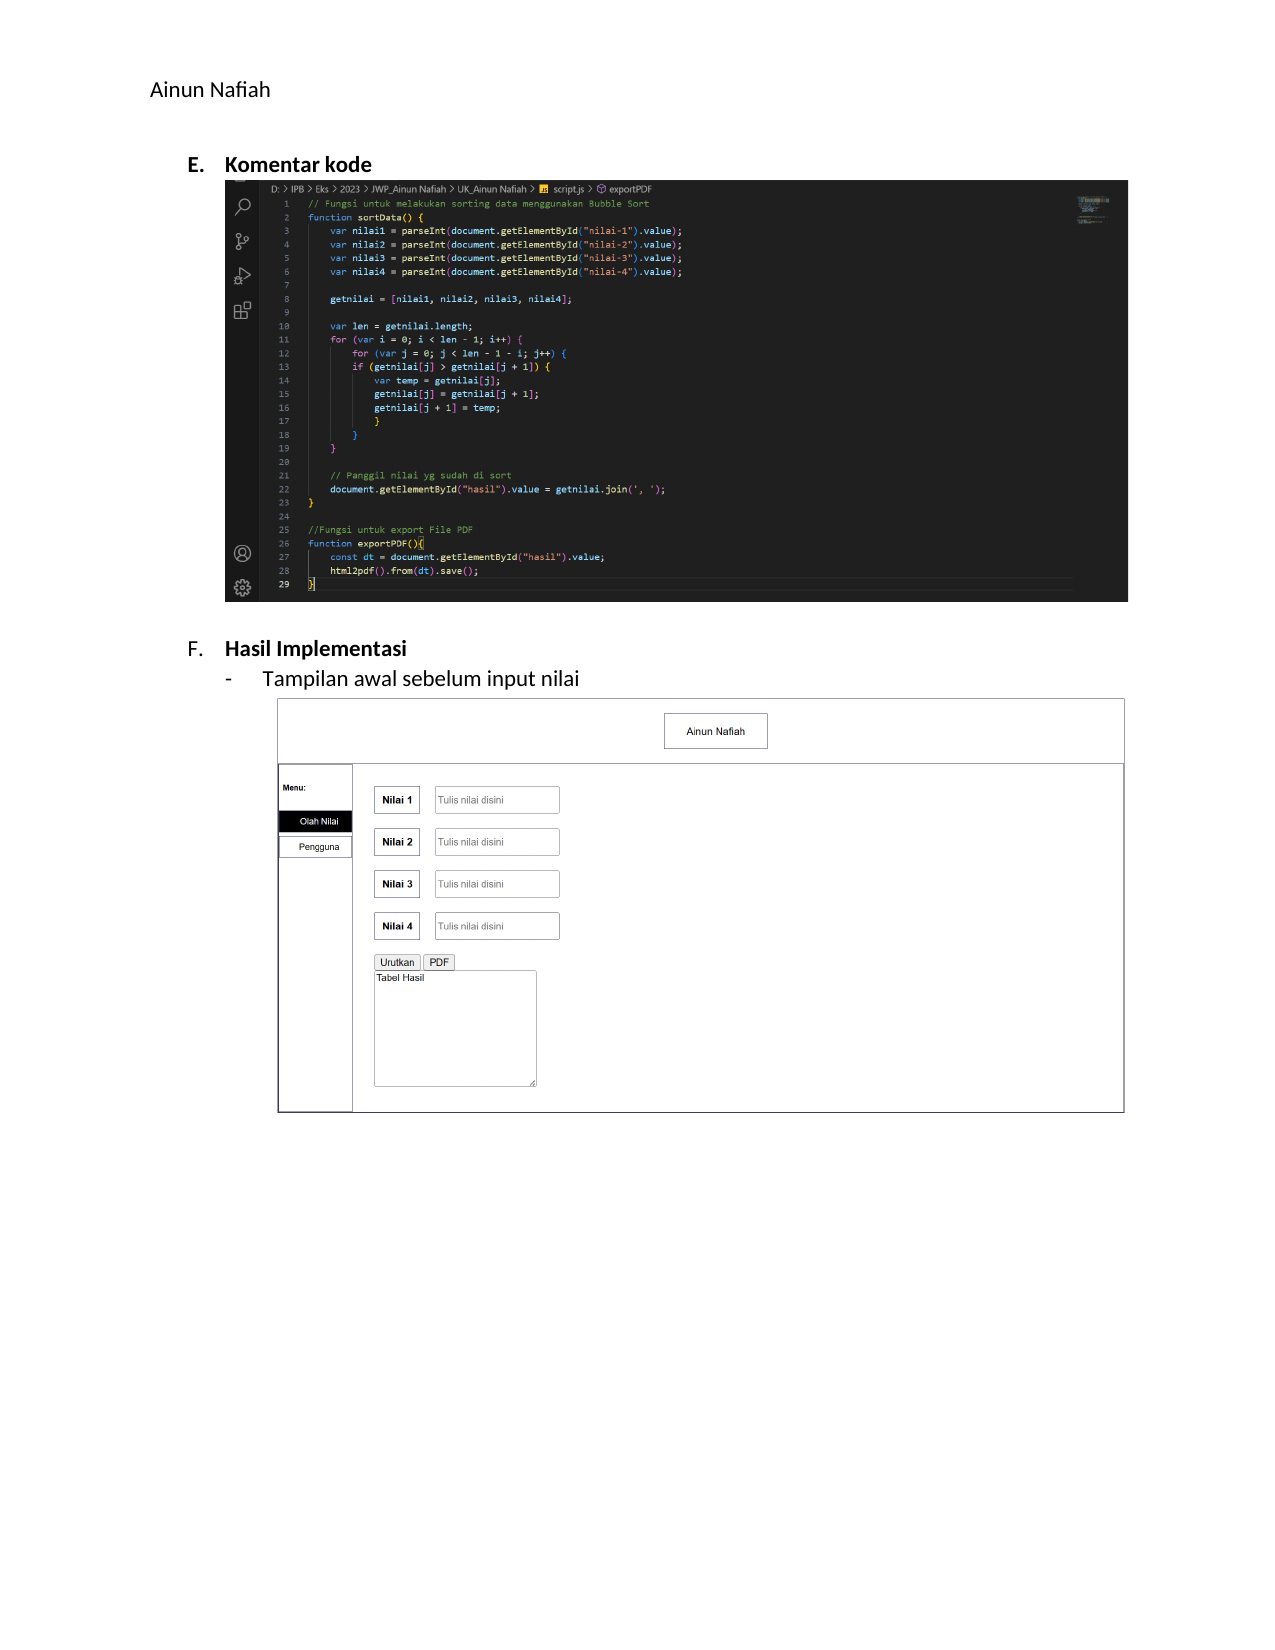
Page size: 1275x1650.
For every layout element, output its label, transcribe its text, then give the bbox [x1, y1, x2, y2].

picture [225, 694, 1158, 1132]
picture [225, 180, 1129, 602]
list Hasil Implementasi [187, 634, 1125, 662]
list Tampilan awal sebelum input nilai [225, 664, 1125, 692]
list Komentar kode [187, 150, 1125, 178]
